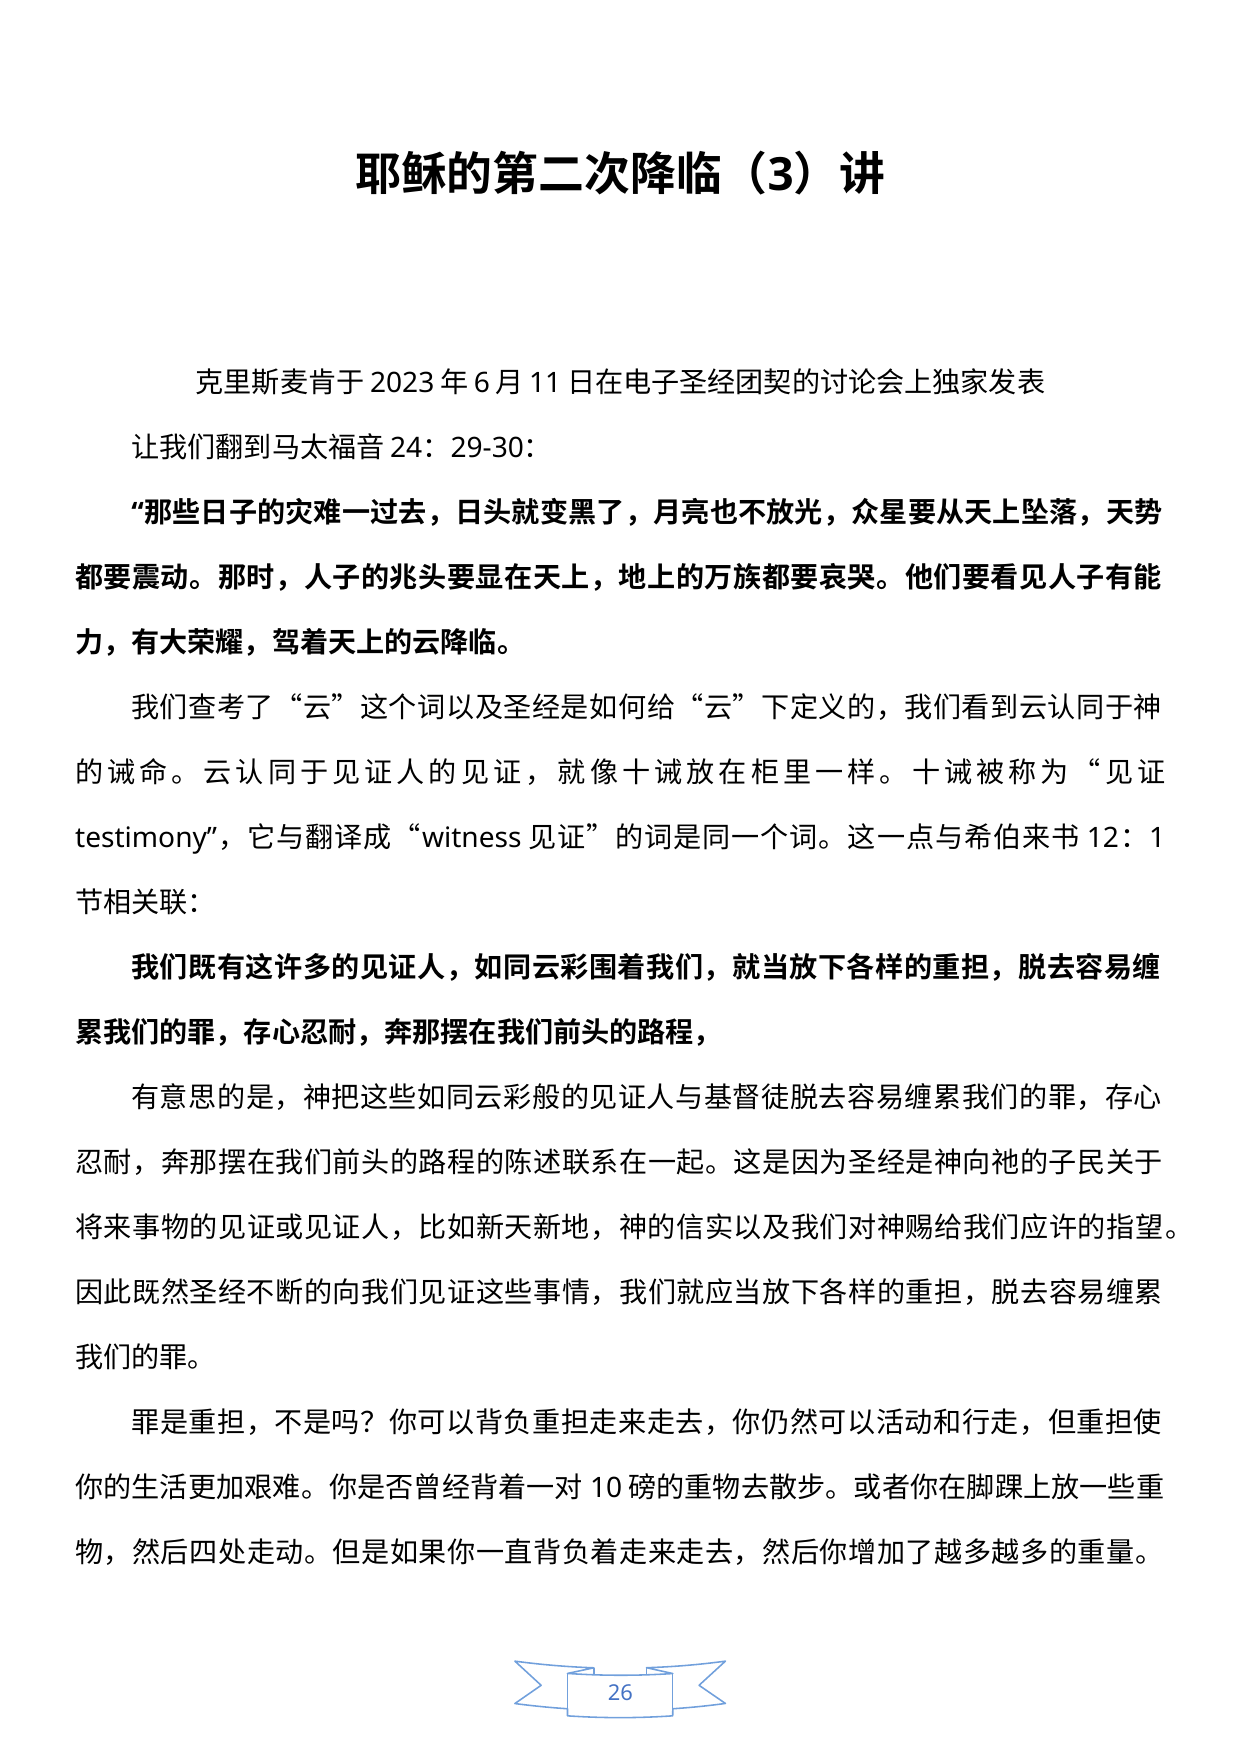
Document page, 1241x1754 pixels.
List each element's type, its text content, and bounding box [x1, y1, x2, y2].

text 有意思的是，神把这些如同云彩般的见证人与基督徒脱去容易缠累我们的罪，存心忍耐，奔那摆在我们前头的路程的陈述联系在一起。这是因为圣经是神向祂的子民关于将来事物的见证或见证人，比如新天新地，神的信实以及我们对神赐给我们应许的指望。因此既然圣经不断的向我们见证这些事情，我们就应当放下各样的重担，脱去容易缠累我们的罪。 [75, 1062, 1165, 1387]
text 我们查考了“云”这个词以及圣经是如何给“云”下定义的，我们看到云认同于神的诫命。云认同于见证人的见证，就像十诫放在柜里一样。十诫被称为“见证testimony”，它与翻译成“witness见证”的词是同一个词。这一点与希伯来书12：1节相关联： [75, 672, 1165, 932]
text 我们既有这许多的见证人，如同云彩围着我们，就当放下各样的重担，脱去容易缠累我们的罪，存心忍耐，奔那摆在我们前头的路程， [75, 932, 1165, 1062]
text “那些日子的灾难一过去，日头就变黑了，月亮也不放光，众星要从天上坠落，天势都要震动。那时，人子的兆头要显在天上，地上的万族都要哀哭。他们要看见人子有能力，有大荣耀，驾着天上的云降临。 [75, 477, 1165, 672]
text 让我们翻到马太福音24：29-30： [75, 412, 1165, 477]
subtitle 耶稣的第二次降临（3）讲 [75, 122, 1165, 219]
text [75, 1387, 1165, 1582]
text 克里斯麦肯于2023年6月11日在电子圣经团契的讨论会上独家发表 [75, 347, 1165, 412]
